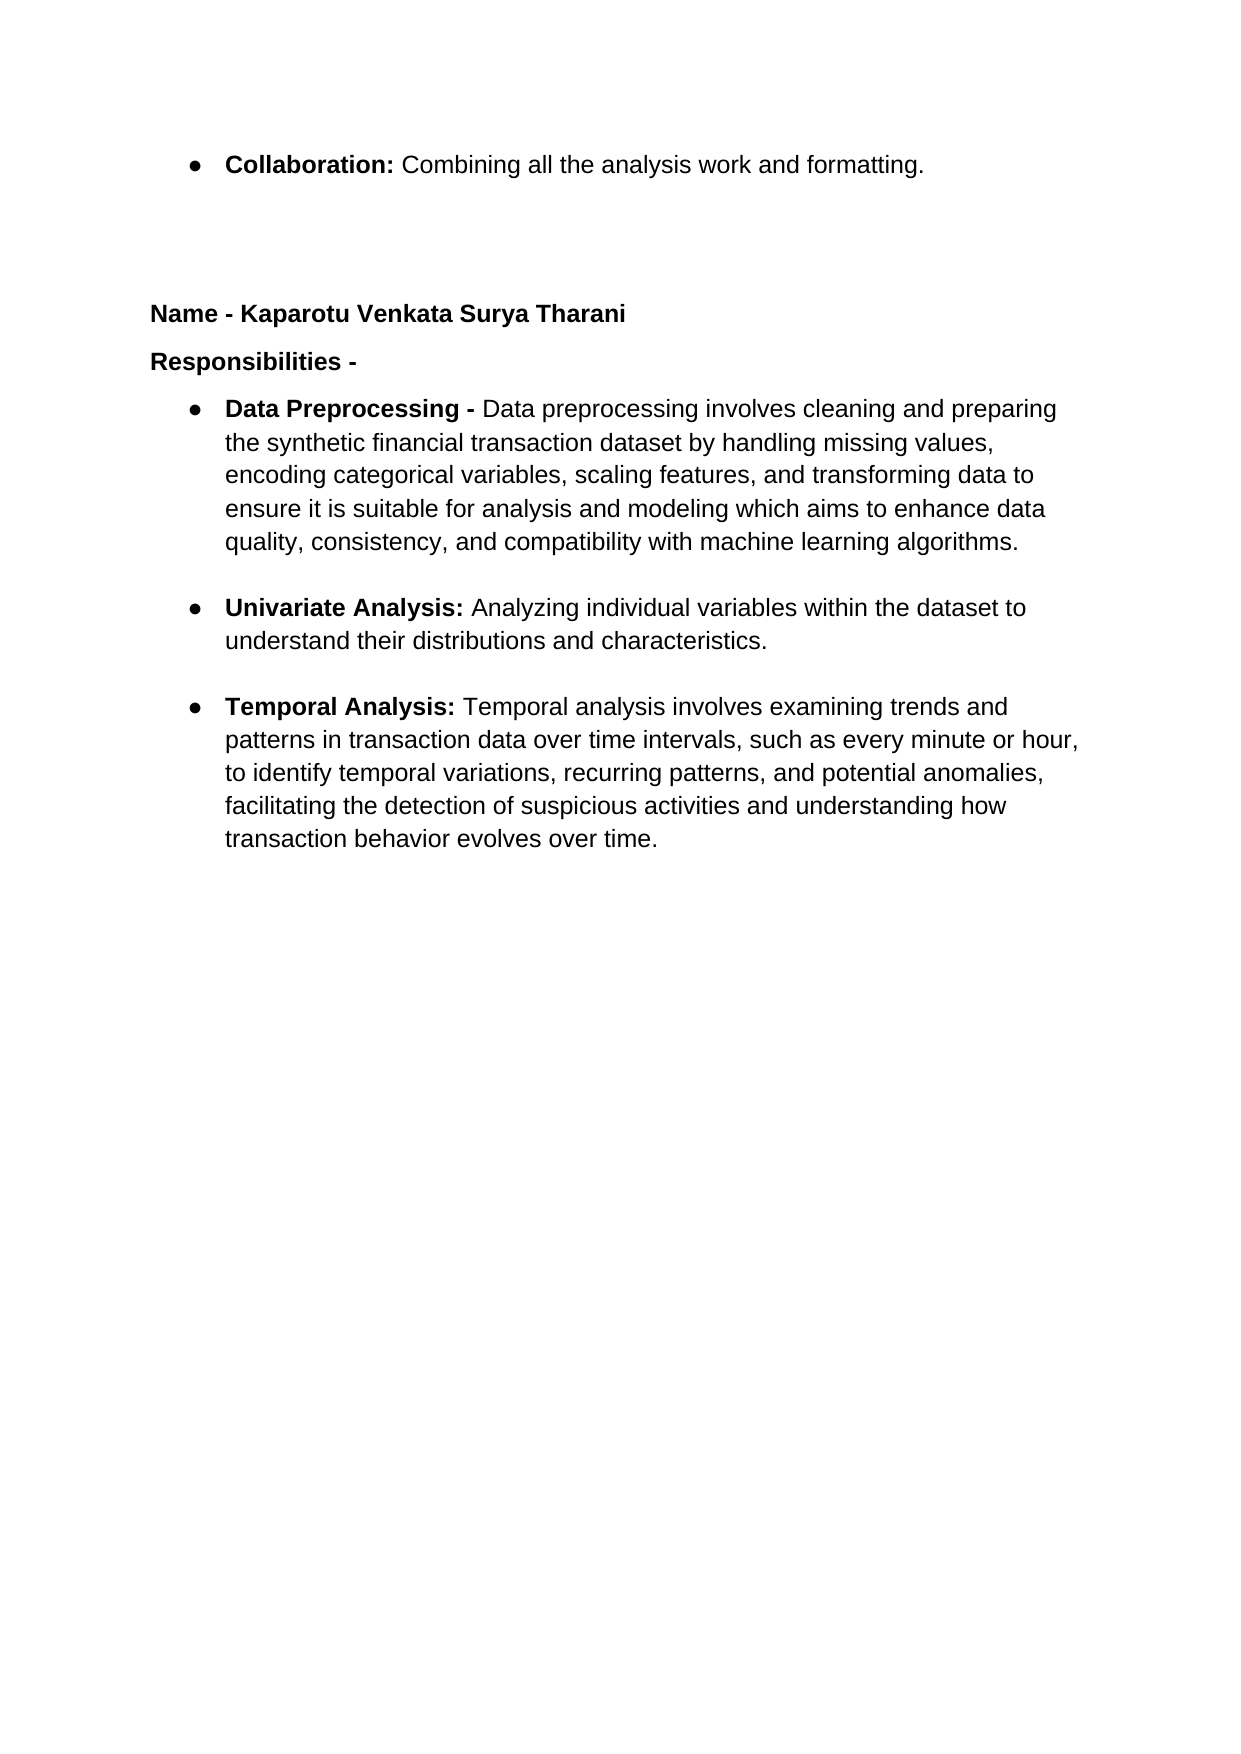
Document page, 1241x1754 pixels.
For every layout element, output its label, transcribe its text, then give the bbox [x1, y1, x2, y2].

list Temporal Analysis: Temporal analysis involves examining trends and patterns in transaction data over time intervals, such as every minute or hour, to identify temporal variations, recurring patterns, and potential anomalies, facilitating the detection of suspicious activities and understanding how transaction behavior evolves over time. [187, 692, 1090, 852]
list Univariate Analysis: Analyzing individual variables within the dataset to understand their distributions and characteristics. [187, 593, 1090, 654]
list Collaboration: Combining all the analysis work and formatting. [187, 150, 1090, 179]
list Data Preprocessing - Data preprocessing involves cleaning and preparing the synthetic financial transaction dataset by handling missing values, encoding categorical variables, scaling features, and transforming data to ensure it is suitable for analysis and modeling which aims to enhance data quality, consistency, and compatibility with machine learning algorithms. [187, 394, 1090, 555]
text Name - Kaparotu Venkata Surya Tharani [150, 299, 1090, 328]
text Responsibilities - [150, 347, 1090, 376]
